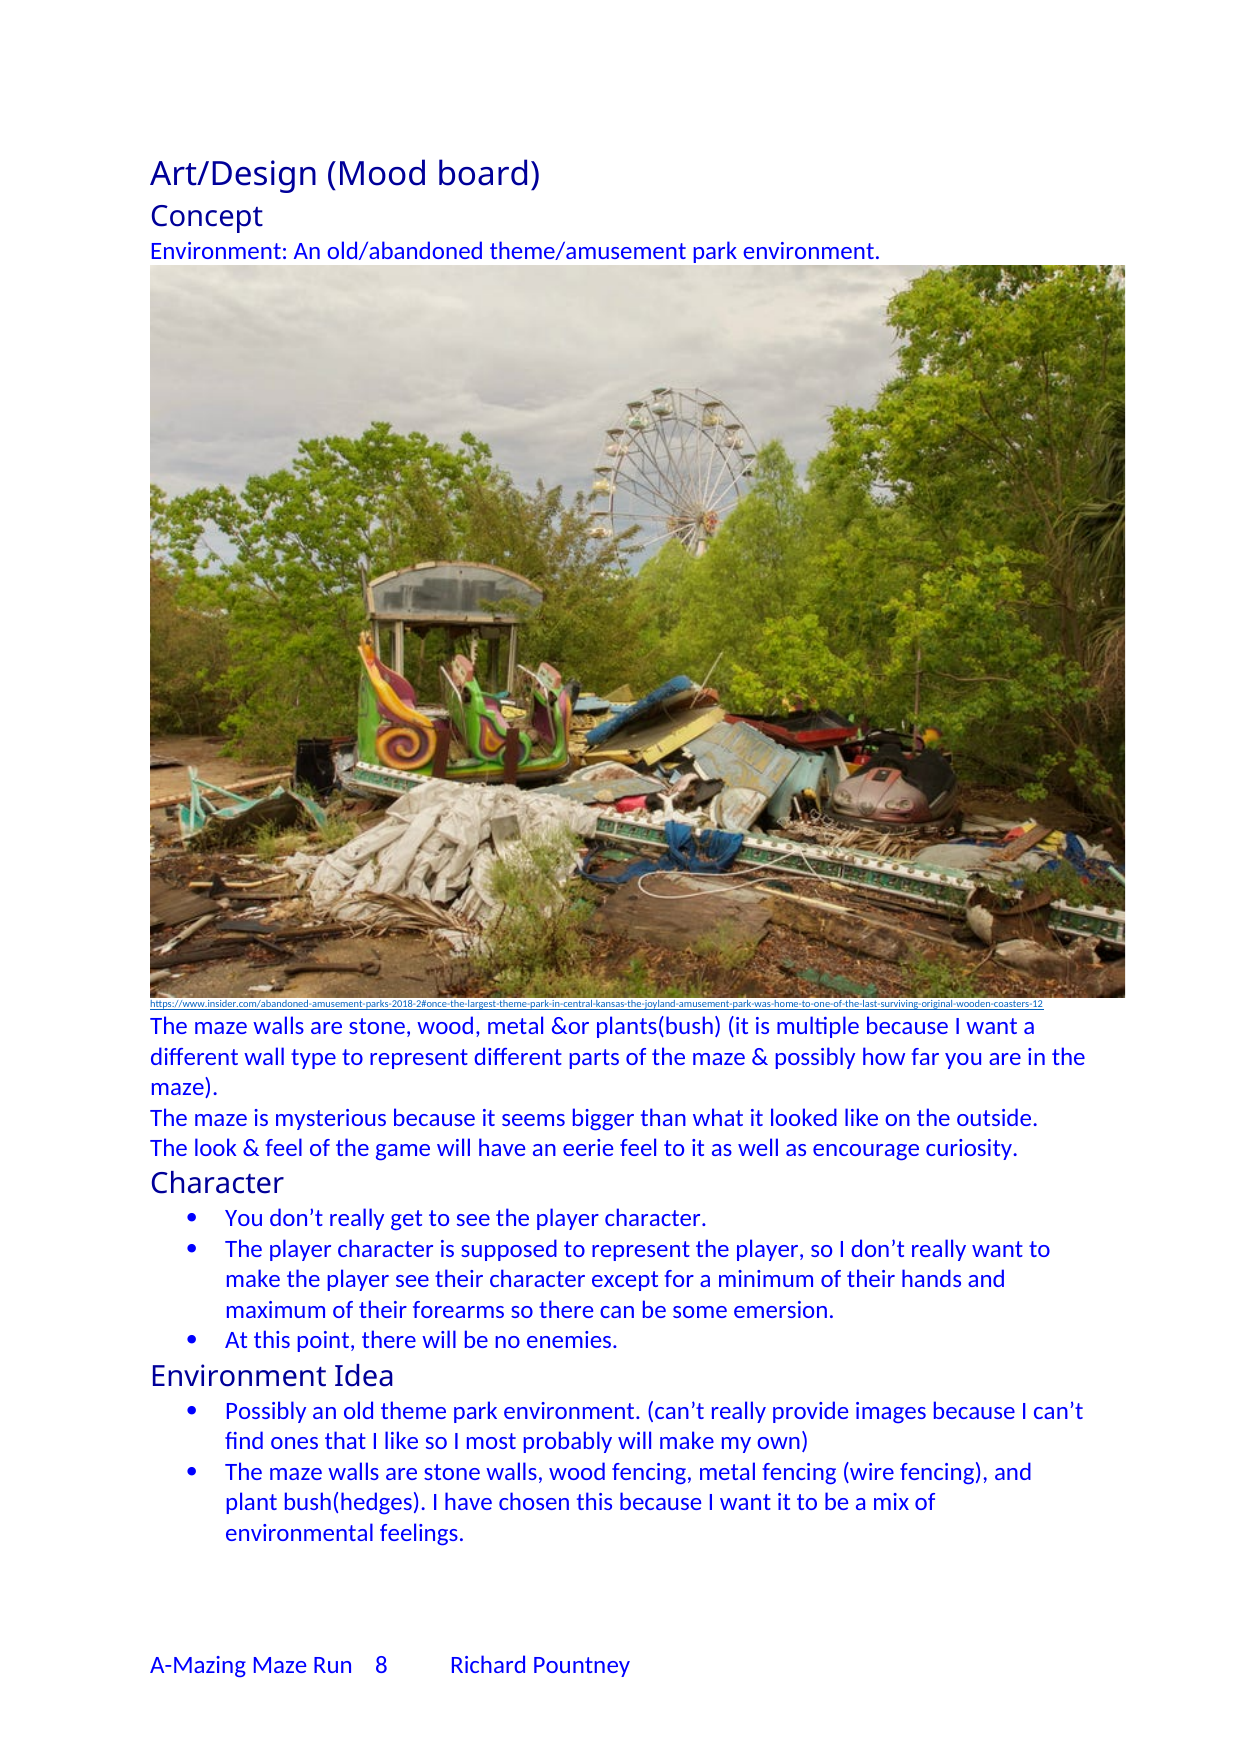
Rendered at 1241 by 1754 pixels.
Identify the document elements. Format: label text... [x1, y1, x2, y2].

subtitle Environment Idea [150, 1355, 1090, 1395]
subtitle Character [150, 1163, 1090, 1202]
list Possibly an old theme park environment. (can’t really provide images because I can’t find ones that I like so I most probably will make my own) [187, 1395, 1090, 1456]
list You don’t really get to see the player character. [187, 1202, 1090, 1233]
list At this point, there will be no enemies. [187, 1324, 1090, 1355]
picture [150, 265, 1125, 998]
list The player character is supposed to represent the player, so I don’t really want to make the player see their character except for a minimum of their hands and maximum of their forearms so there can be some emersion. [187, 1233, 1090, 1324]
list The maze walls are stone walls, wood fencing, metal fencing (wire fencing), and plant bush(hedges). I have chosen this because I want it to be a mix of environmental feelings. [187, 1456, 1090, 1547]
text The maze is mysterious because it seems bigger than what it looked like on the outside. [150, 1102, 1090, 1132]
text Environment: An old/abandoned theme/amusement park environment. [150, 235, 1090, 265]
text The look & feel of the game will have an eerie feel to it as well as encourage curiosity. [150, 1132, 1090, 1163]
subtitle Art/Design (Mood board) [150, 150, 1090, 195]
subtitle Concept [150, 195, 1090, 235]
text The maze walls are stone, wood, metal &or plants(bush) (it is multiple because I want a different wall type to represent different parts of the maze & possibly how far you are in the maze). [150, 1010, 1090, 1102]
